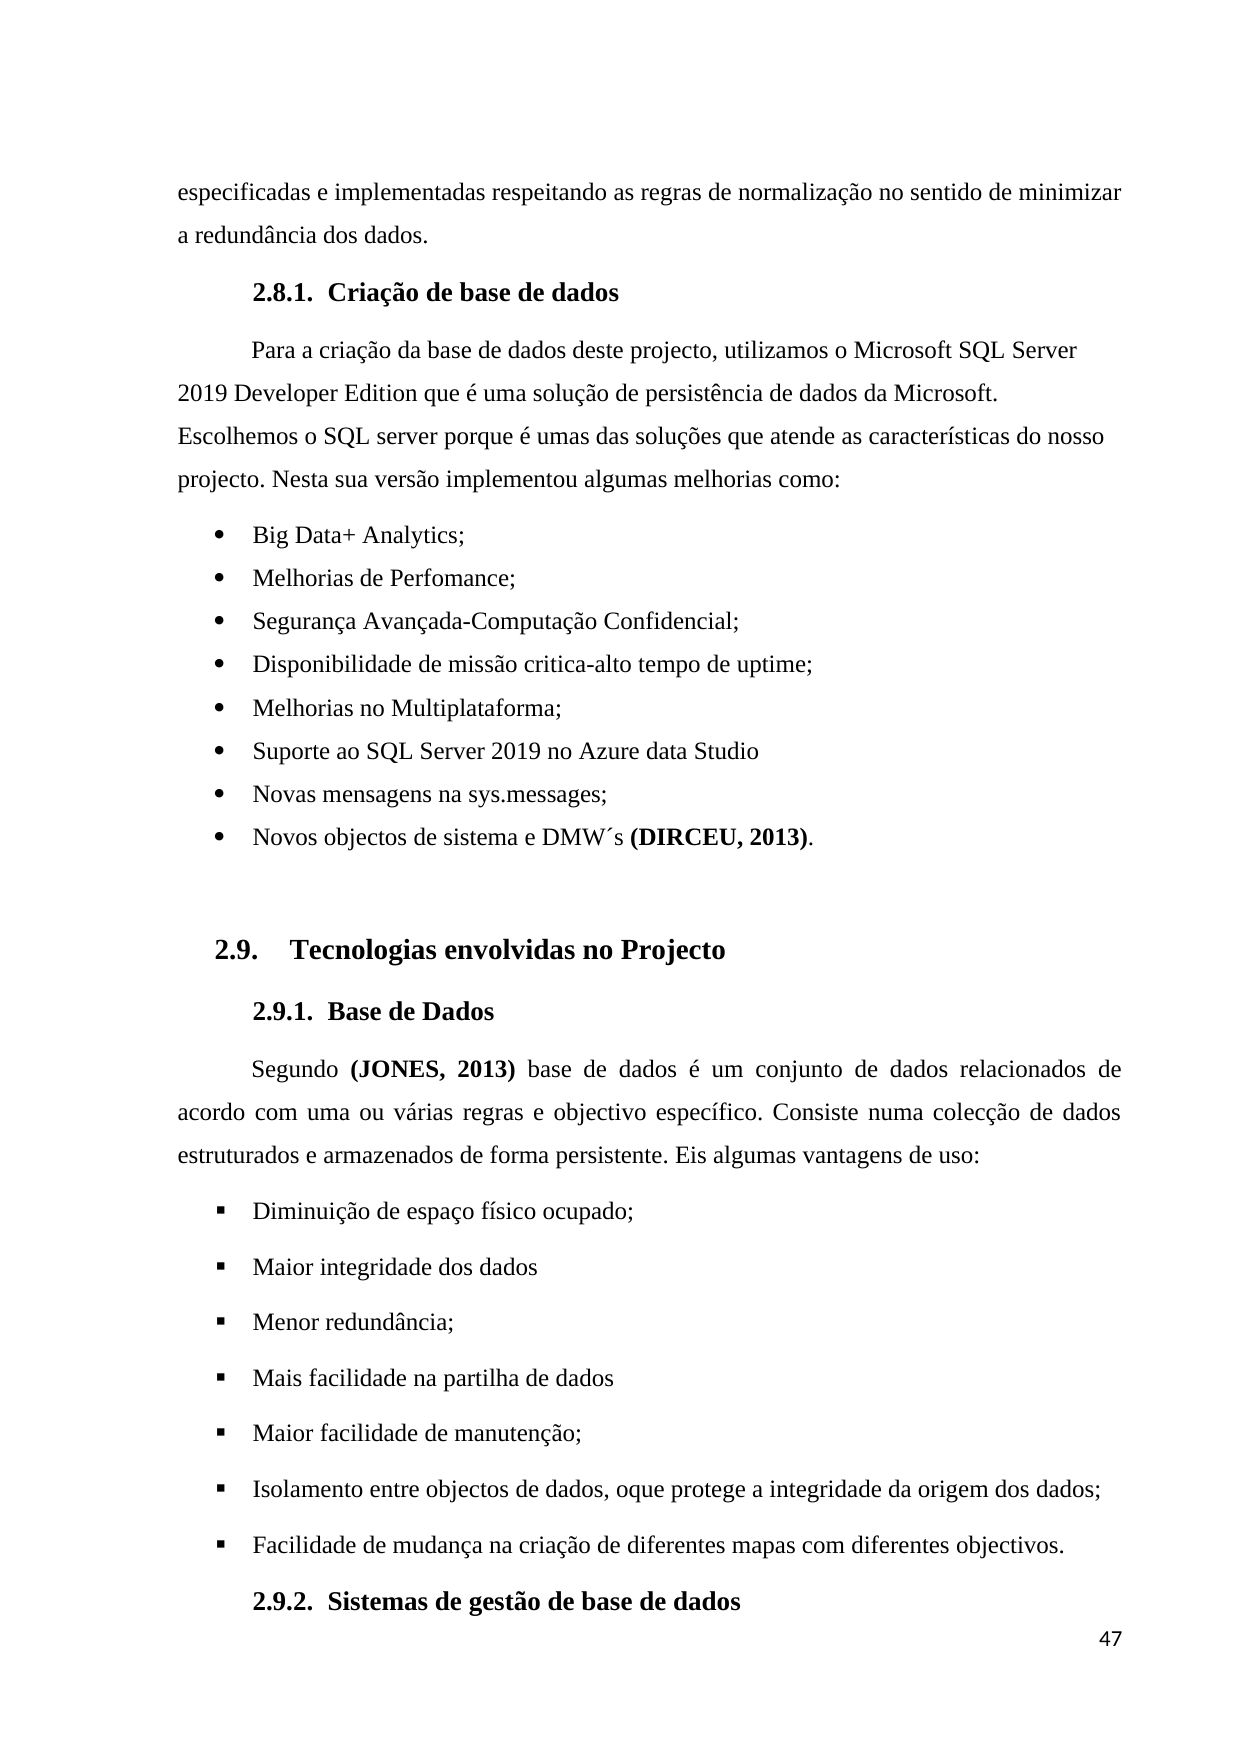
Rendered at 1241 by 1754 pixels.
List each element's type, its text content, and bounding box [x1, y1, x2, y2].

list Novas mensagens na sys.messages; [215, 779, 1122, 808]
text Sistemas de gestão de base de dados [252, 1585, 1122, 1616]
list Maior facilidade de manutenção; [215, 1418, 1122, 1447]
list Mais facilidade na partilha de dados [215, 1363, 1122, 1392]
list Disponibilidade de missão critica-alto tempo de uptime; [215, 649, 1122, 678]
list Menor redundância; [215, 1307, 1122, 1336]
list Big Data+ Analytics; [215, 520, 1122, 549]
list Segurança Avançada-Computação Confidencial; [215, 606, 1122, 635]
text Criação de base de dados [252, 276, 1122, 307]
list Melhorias de Perfomance; [215, 563, 1122, 592]
list Maior integridade dos dados [215, 1252, 1122, 1280]
subtitle Tecnologias envolvidas no Projecto [214, 932, 1122, 966]
text Base de Dados [252, 995, 1122, 1026]
list Suporte ao SQL Server 2019 no Azure data Studio [215, 736, 1122, 764]
text Para a criação da base de dados deste projecto, utilizamos o Microsoft SQL Server 2019 Developer Edition que é uma solução de persistência de dados da Microsoft. Escolhemos o SQL server porque é umas das soluções que atende as características do nosso projecto. Nesta sua versão implementou algumas melhorias como: [177, 335, 1122, 493]
text Segundo base de dados é um conjunto de dados relacionados de acordo com uma ou várias regras e objectivo específico. Consiste numa colecção de dados estruturados e armazenados de forma persistente. Eis algumas vantagens de uso: [177, 1054, 1122, 1169]
list Melhorias no Multiplataforma; [215, 693, 1122, 721]
list Facilidade de mudança na criação de diferentes mapas com diferentes objectivos. [215, 1530, 1122, 1558]
list Diminuição de espaço físico ocupado; [215, 1196, 1122, 1225]
list Novos objectos de sistema e DMW´s. [215, 822, 1122, 851]
list Isolamento entre objectos de dados, oque protege a integridade da origem dos dados; [215, 1474, 1122, 1503]
